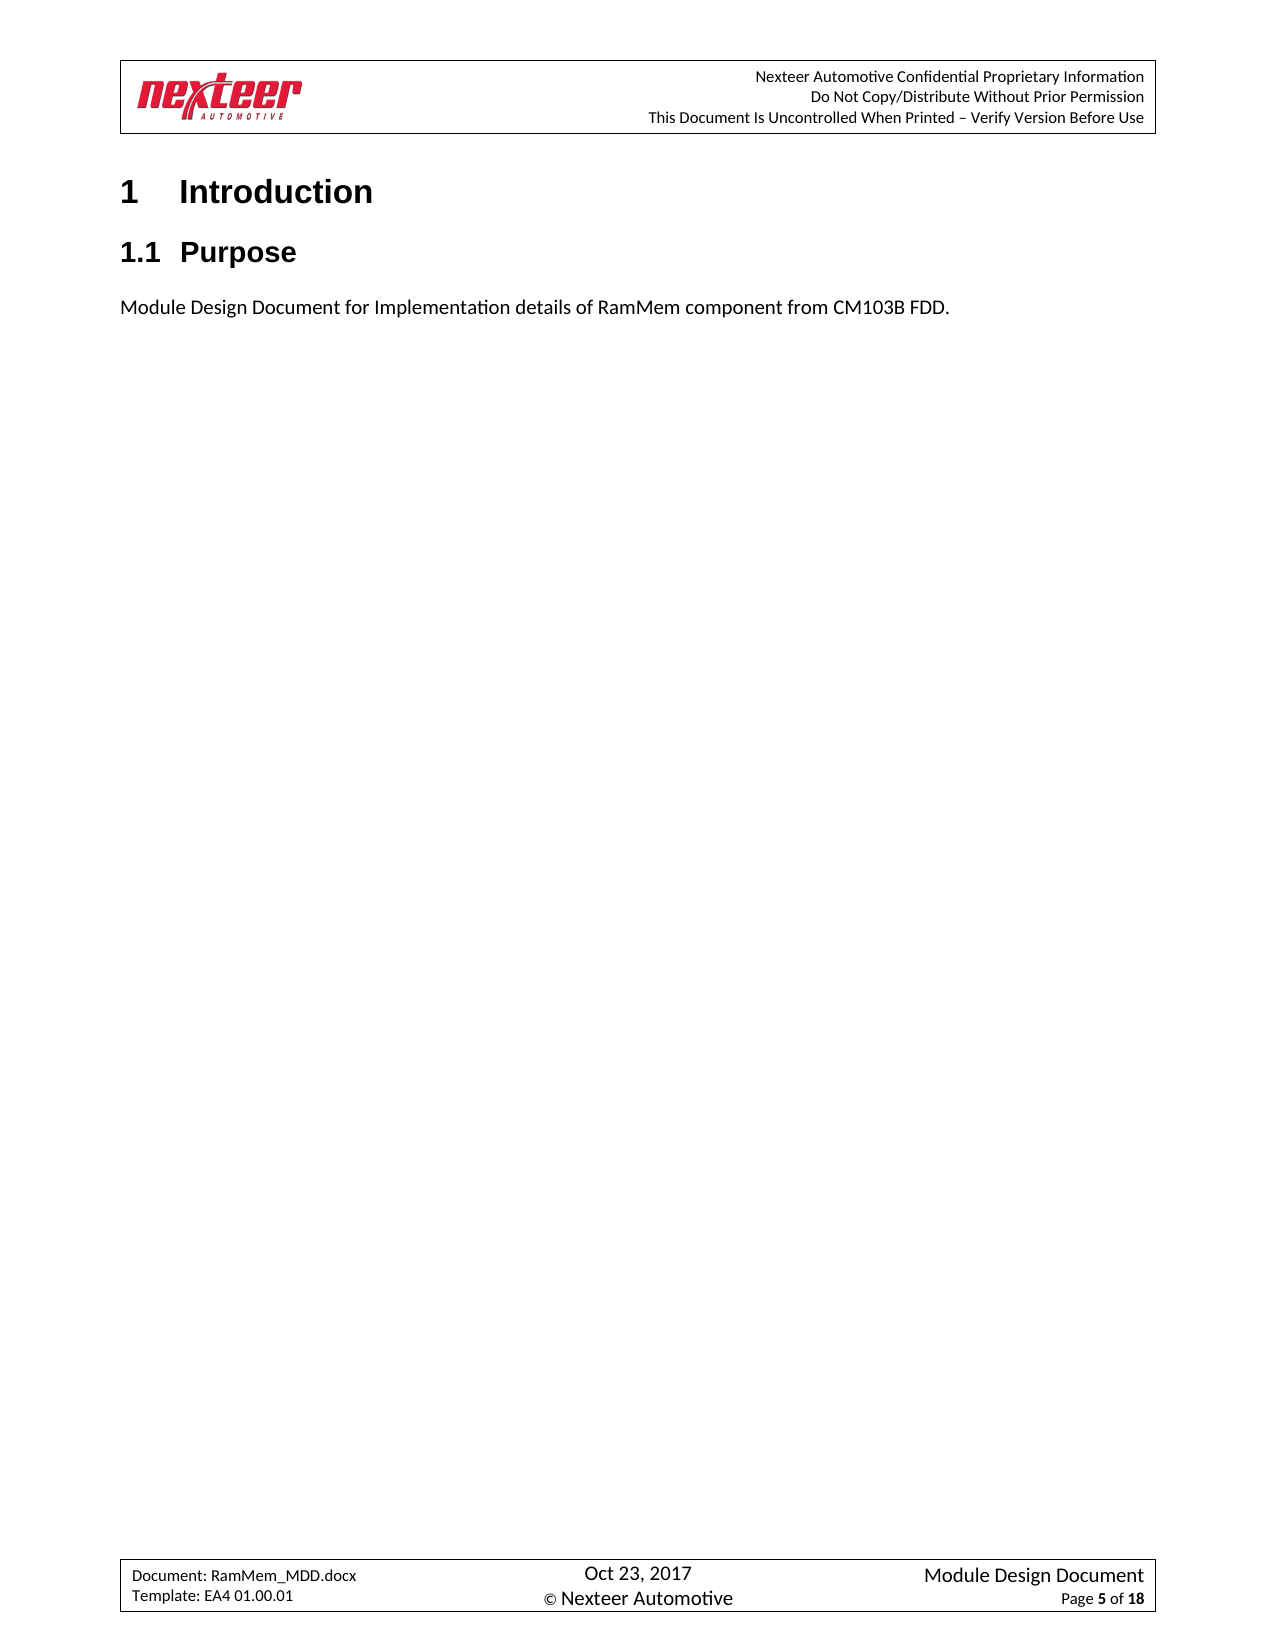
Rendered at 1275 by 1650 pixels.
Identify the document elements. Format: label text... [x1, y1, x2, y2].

picture [131, 61, 307, 133]
text Module Design Document for Implementation details of RamMem component from CM103B FDD. [120, 294, 1155, 319]
subtitle Purpose [120, 235, 1155, 269]
subtitle Introduction [120, 172, 1155, 210]
